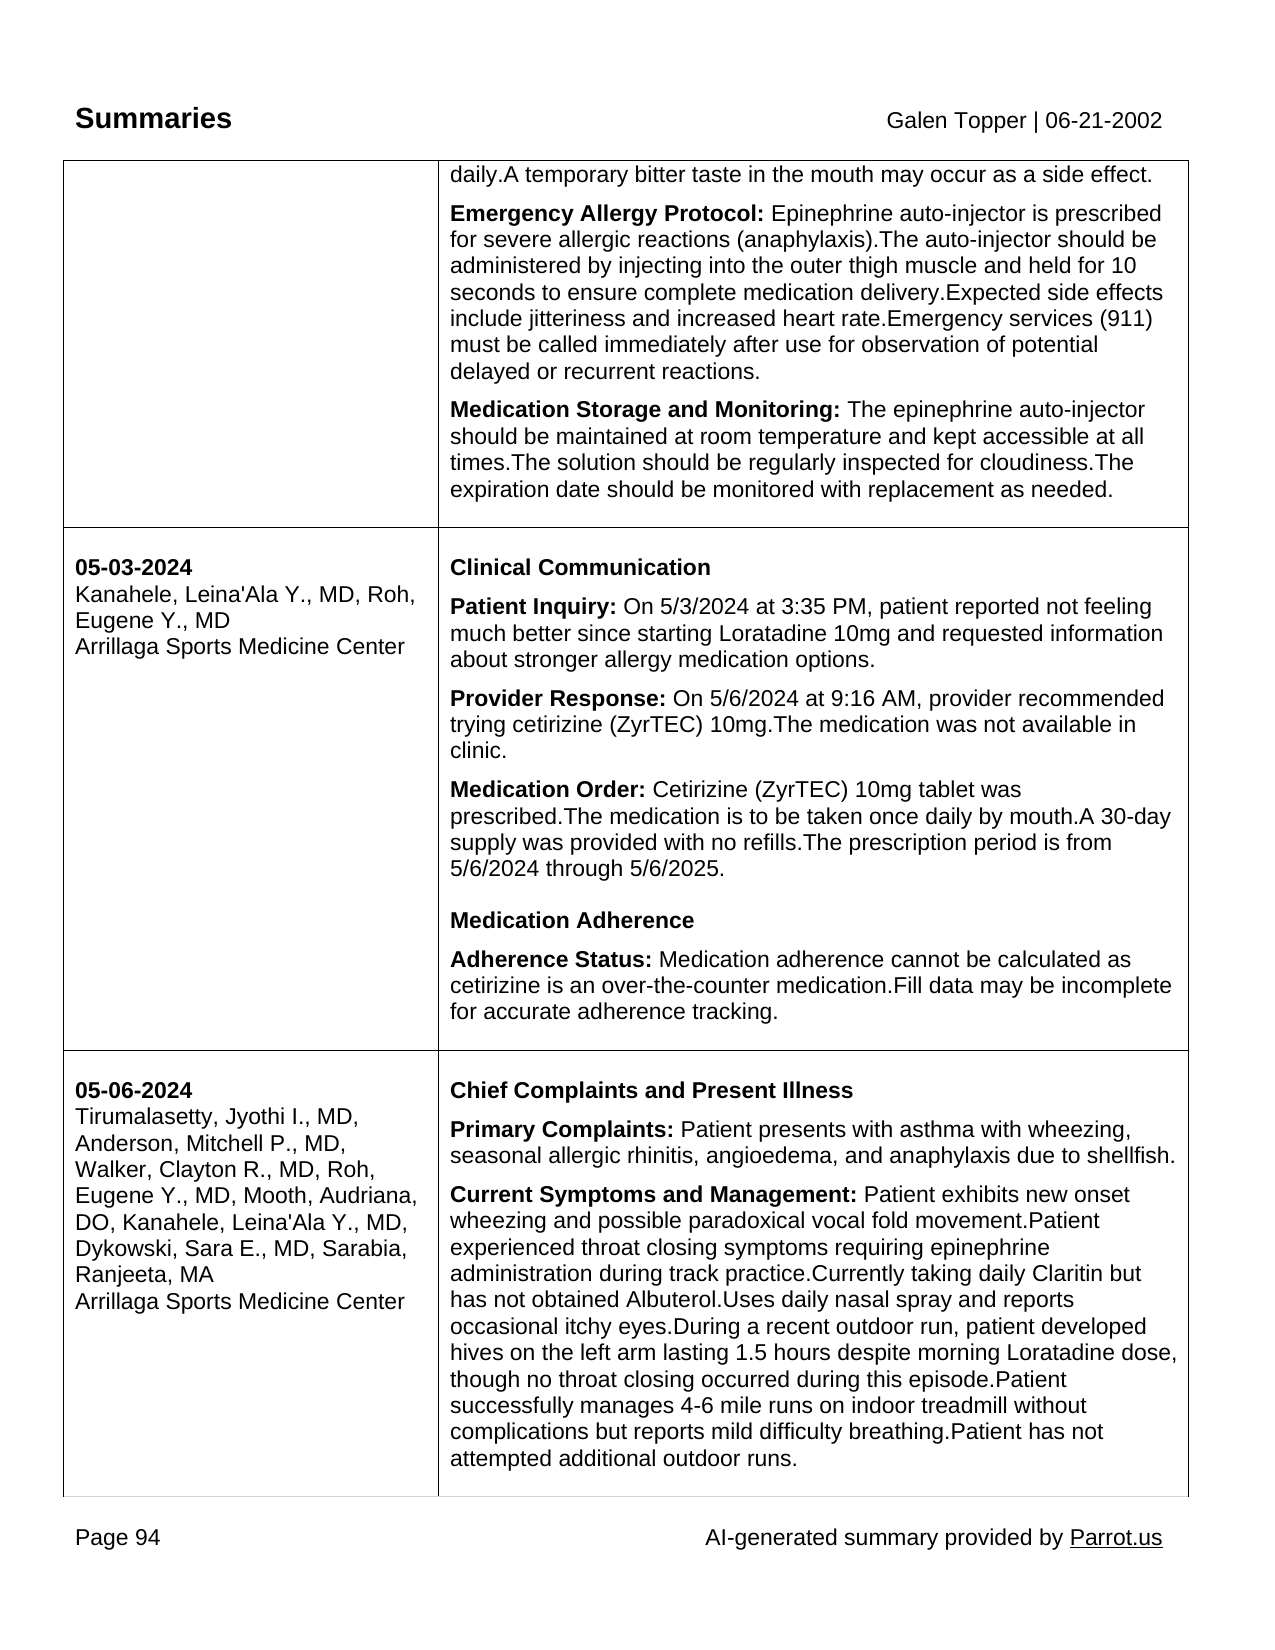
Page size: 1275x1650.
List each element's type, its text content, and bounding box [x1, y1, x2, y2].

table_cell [439, 161, 1188, 527]
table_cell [64, 161, 438, 527]
table_cell Clinical Communication Patient Inquiry: On 5/3/2024 at 3:35 PM, patient reported not feeling much better since starting Loratadine 10mg and requested information about stronger allergy medication options. Provider Response: On 5/6/2024 at 9:16 AM, provider recommended trying cetirizine (ZyrTEC) 10mg.The medication was not available in clinic. Medication Order: Cetirizine (ZyrTEC) 10mg tablet was prescribed.The medication is to be taken once daily by mouth.A 30-day supply was provided with no refills.The prescription period is from 5/6/2024 through 5/6/2025. Medication Adherence Adherence Status: Medication adherence cannot be calculated as cetirizine is an over-the-counter medication.Fill data may be incomplete for accurate adherence tracking. [439, 528, 1188, 1049]
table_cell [64, 1051, 438, 1496]
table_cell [439, 1051, 1188, 1496]
table_cell 05-03-2024 Kanahele, Leina'Ala Y., MD, Roh, Eugene Y., MD Arrillaga Sports Medicine Center [64, 528, 438, 1049]
